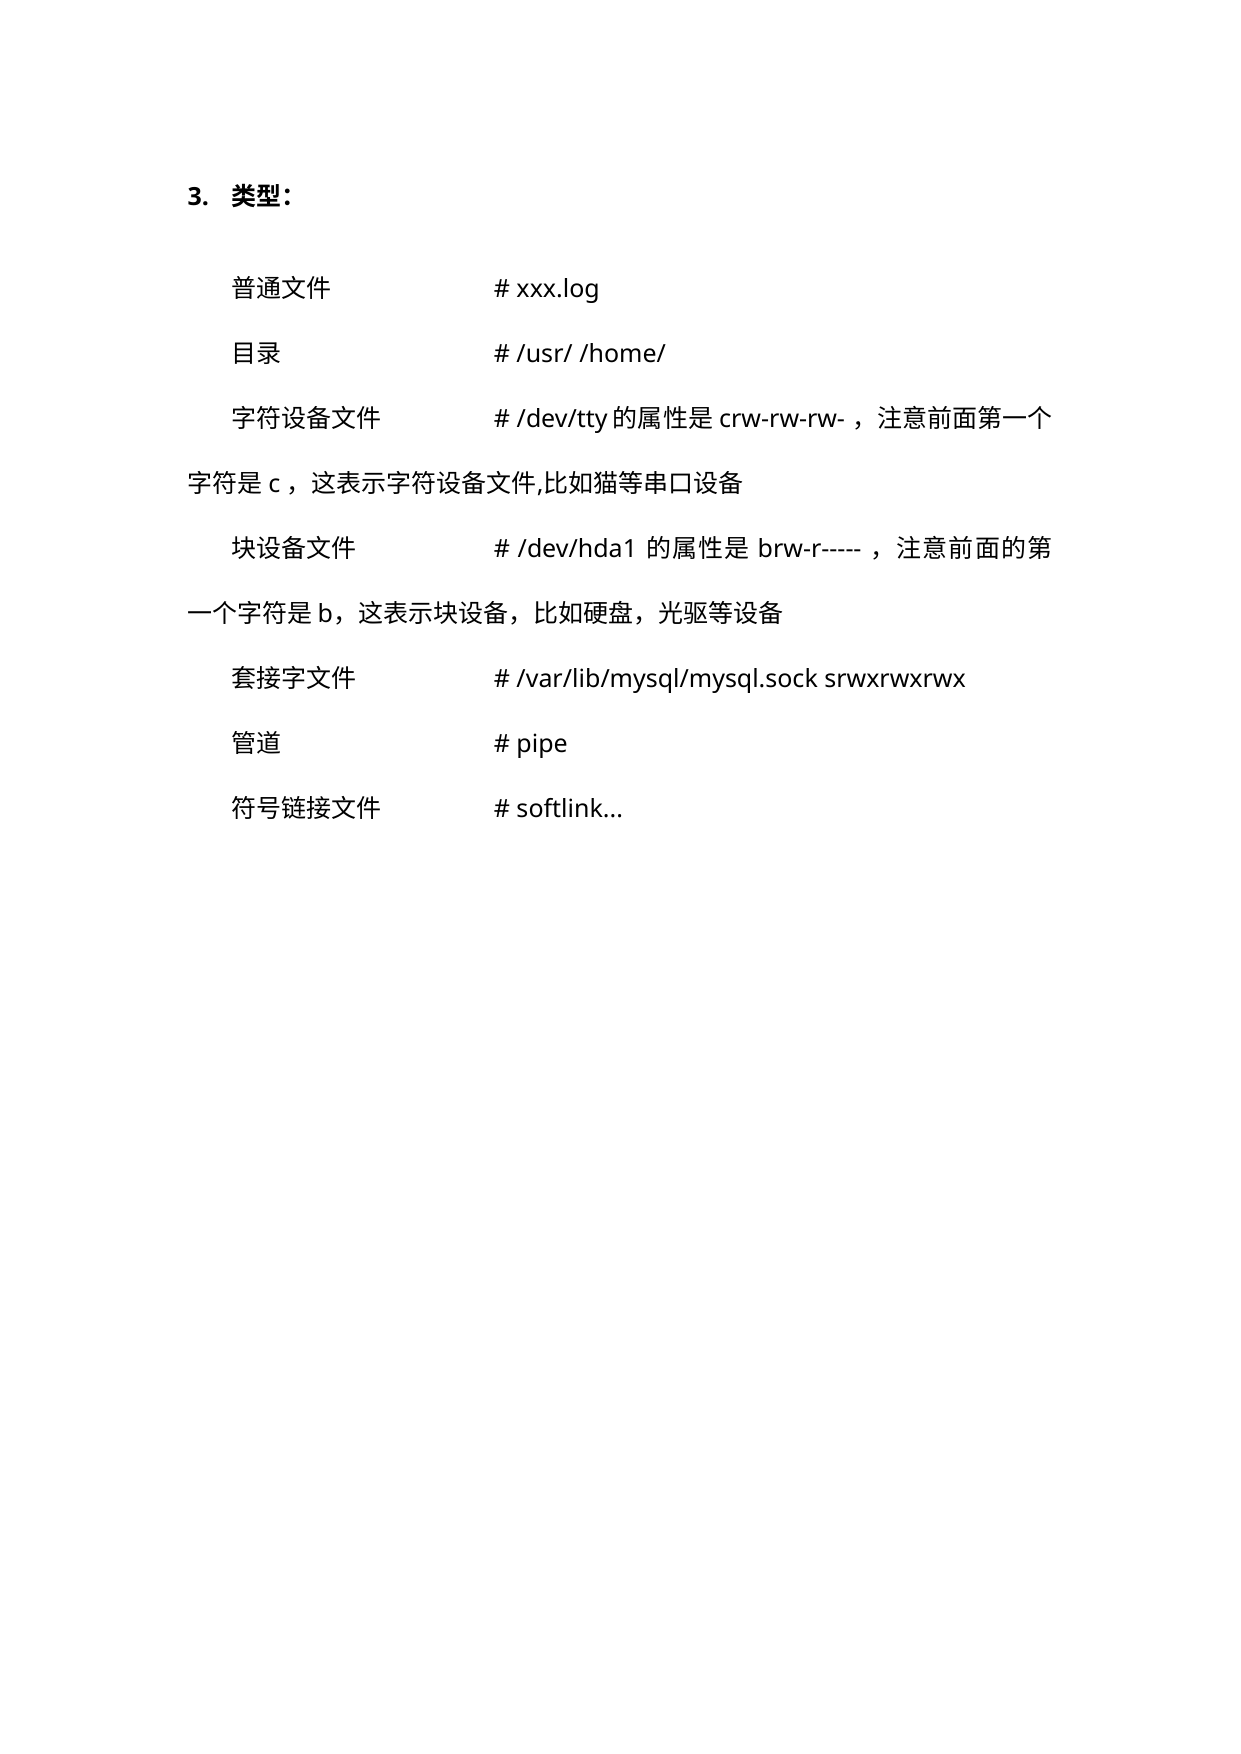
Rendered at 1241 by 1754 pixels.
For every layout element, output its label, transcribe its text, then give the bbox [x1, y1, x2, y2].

text 符号链接文件 # softlink... [187, 774, 1053, 839]
subtitle 类型： [187, 162, 1053, 227]
text 字符设备文件 # /dev/tty的属性是 crw-rw-rw- ，注意前面第一个字符是 c ，这表示字符设备文件,比如猫等串口设备 [187, 384, 1053, 514]
text 块设备文件 # /dev/hda1 的属性是 brw-r----- ，注意前面的第一个字符是b，这表示块设备，比如硬盘，光驱等设备 [187, 514, 1053, 644]
text 套接字文件 # /var/lib/mysql/mysql.sock srwxrwxrwx [187, 644, 1053, 709]
text 管道 # pipe [187, 709, 1053, 774]
text 普通文件 # xxx.log [187, 254, 1053, 319]
text 目录 # /usr/ /home/ [187, 319, 1053, 384]
